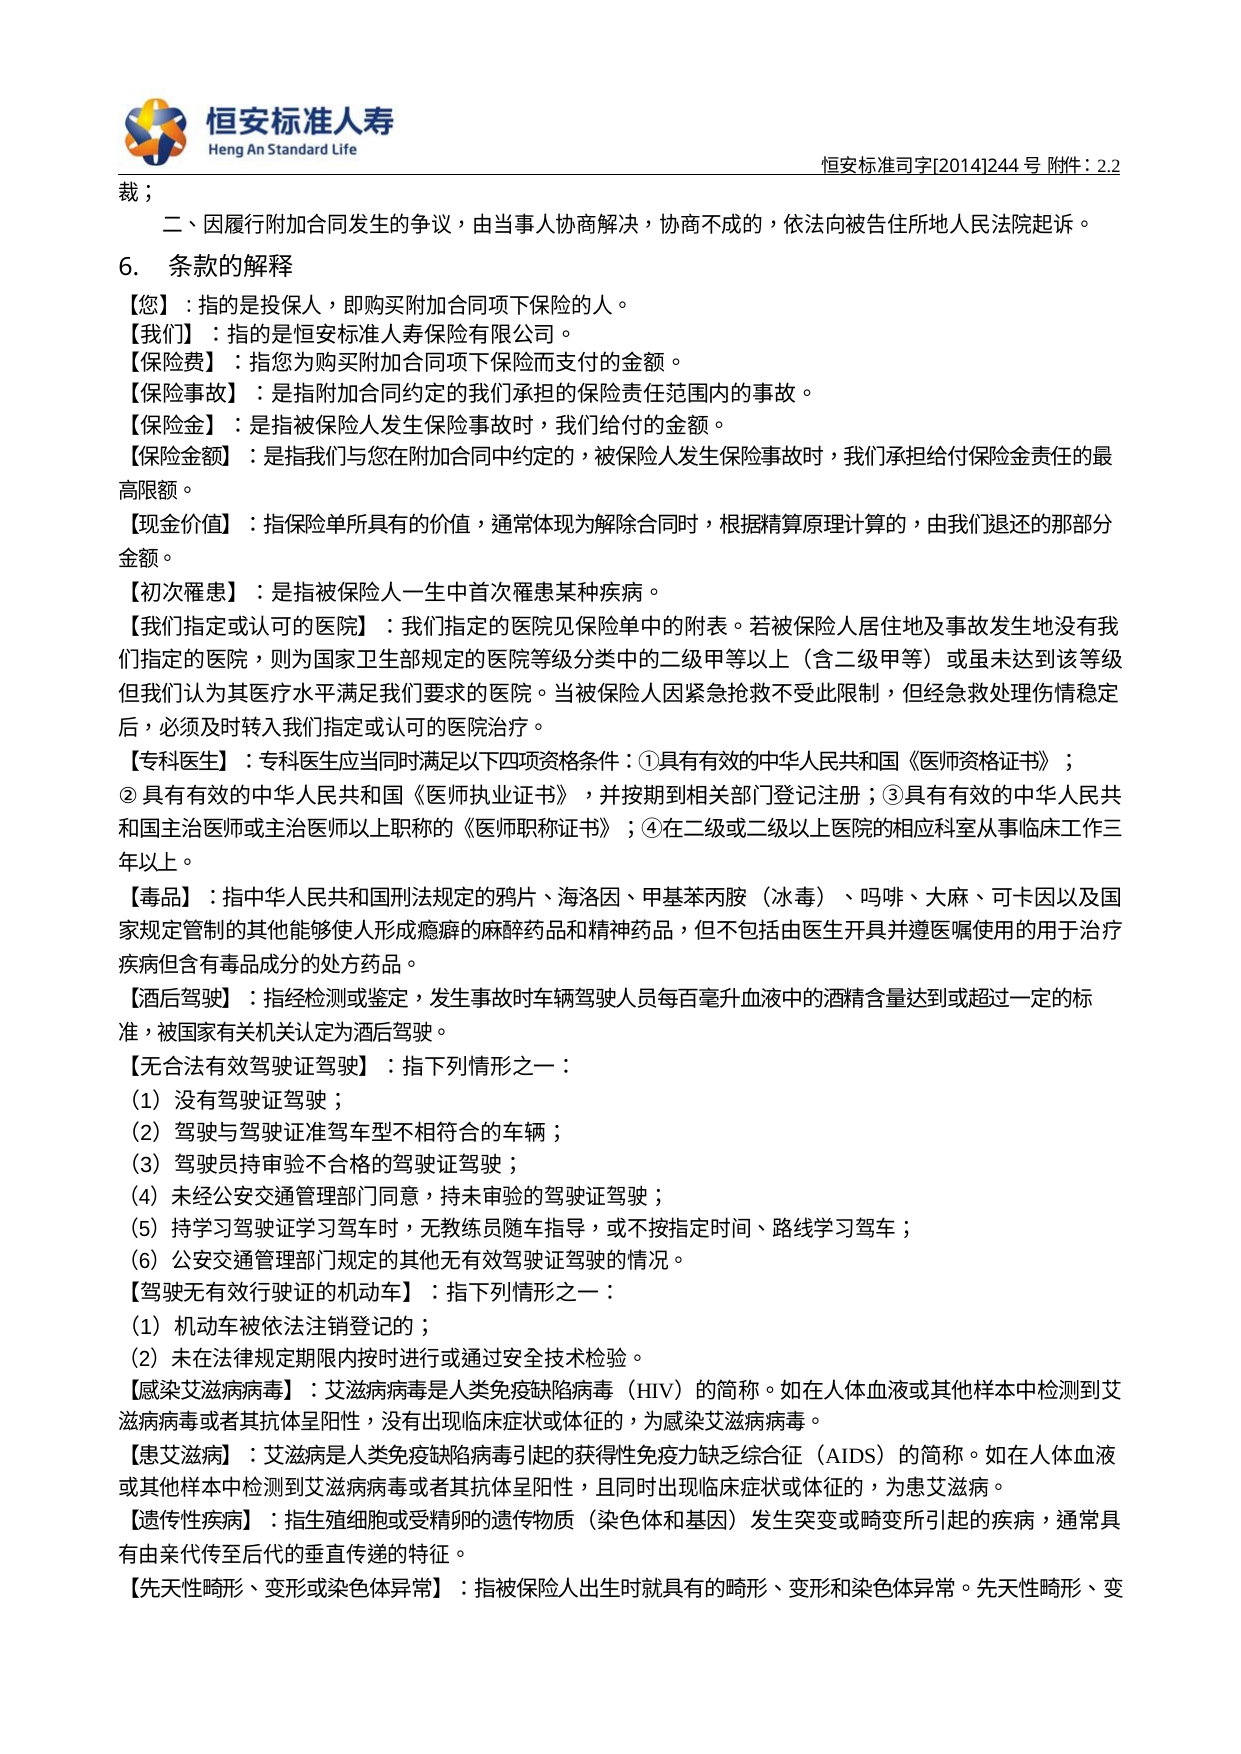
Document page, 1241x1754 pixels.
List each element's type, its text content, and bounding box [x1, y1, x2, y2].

text 【驾驶无有效行驶证的机动车】：指下列情形之一： [118, 1277, 1144, 1307]
text （1）没有驾驶证驾驶； [118, 1085, 1144, 1114]
picture [118, 88, 400, 174]
text （6）公安交通管理部门规定的其他无有效驾驶证驾驶的情况。 [118, 1245, 1144, 1275]
text 【初次罹患】：是指被保险人一生中首次罹患某种疾病。 [118, 577, 1144, 607]
text （2）未在法律规定期限内按时进行或通过安全技术检验。 [118, 1343, 1144, 1372]
text 【保险费】：指您为购买附加合同项下保险而支付的金额。 [118, 348, 1144, 376]
text 【保险金】：是指被保险人发生保险事故时，我们给付的金额。 [118, 410, 1144, 439]
text 二、因履行附加合同发生的争议，由当事人协商解决，协商不成的，依法向被告住所地人民法院起诉。 [162, 209, 1144, 239]
text 【感染艾滋病病毒】：艾滋病病毒是人类免疫缺陷病毒（HIV）的简称。如在人体血液或其他样本中检测到艾滋病病毒或者其抗体呈阳性，没有出现临床症状或体征的，为感染艾滋病病毒。 [118, 1375, 1123, 1436]
text 【酒后驾驶】：指经检测或鉴定，发生事故时车辆驾驶人员每百毫升血液中的酒精含量达到或超过一定的标准，被国家有关机关认定为酒后驾驶。 [118, 983, 1123, 1047]
text 【遗传性疾病】：指生殖细胞或受精卵的遗传物质（染色体和基因）发生突变或畸变所引起的疾病，通常具有由亲代传至后代的垂直传递的特征。 [118, 1505, 1123, 1569]
text 【先天性畸形、变形或染色体异常】：指被保险人出生时就具有的畸形、变形和染色体异常。先天性畸形、变形和染色体异常依照世界卫生组织《疾病和有关健康问题的国际统计分类》（ICD-10）确定。 [118, 1573, 1134, 1603]
text 【毒品】：指中华人民共和国刑法规定的鸦片、海洛因、甲基苯丙胺（冰毒）、吗啡、大麻、可卡因以及国家规定管制的其他能够使人形成瘾癖的麻醉药品和精神药品，但不包括由医生开具并遵医嘱使用的用于治疗疾病但含有毒品成分的处方药品。 [118, 881, 1123, 978]
text 【保险金额】：是指我们与您在附加合同中约定的，被保险人发生保险事故时，我们承担给付保险金责任的最高限额。 [118, 441, 1123, 505]
text 【专科医生】：专科医生应当同时满足以下四项资格条件：①具有有效的中华人民共和国《医师资格证书》； [118, 746, 1144, 776]
text （5）持学习驾驶证学习驾车时，无教练员随车指导，或不按指定时间、路线学习驾车； [118, 1213, 1144, 1243]
subtitle 条款的解释 [118, 249, 1144, 283]
text 【我们指定或认可的医院】：我们指定的医院见保险单中的附表。若被保险人居住地及事故发生地没有我们指定的医院，则为国家卫生部规定的医院等级分类中的二级甲等以上（含二级甲等）或虽未达到该等级但我们认为其医疗水平满足我们要求的医院。当被保险人因紧急抢救不受此限制，但经急救处理伤情稳定后，必须及时转入我们指定或认可的医院治疗。 [118, 611, 1123, 742]
text 【保险事故】：是指附加合同约定的我们承担的保险责任范围内的事故。 [118, 378, 1144, 408]
text 裁； [118, 177, 1144, 206]
text （1）机动车被依法注销登记的； [118, 1311, 1144, 1341]
text （4）未经公安交通管理部门同意，持未审验的驾驶证驾驶； [118, 1181, 1144, 1211]
text 【您】：指的是投保人，即购买附加合同项下保险的人。 [118, 291, 1144, 319]
text ②具有有效的中华人民共和国《医师执业证书》，并按期到相关部门登记注册；③具有有效的中华人民共和国主治医师或主治医师以上职称的《医师职称证书》；④在二级或二级以上医院的相应科室从事临床工作三年以上。 [118, 780, 1123, 877]
text （3）驾驶员持审验不合格的驾驶证驾驶； [118, 1149, 1144, 1179]
text 【现金价值】：指保险单所具有的价值，通常体现为解除合同时，根据精算原理计算的，由我们退还的那部分金额。 [118, 509, 1123, 573]
text 【我们】：指的是恒安标准人寿保险有限公司。 [118, 319, 1144, 348]
text 【患艾滋病】：艾滋病是人类免疫缺陷病毒引起的获得性免疫力缺乏综合征（AIDS）的简称。如在人体血液或其他样本中检测到艾滋病病毒或者其抗体呈阳性，且同时出现临床症状或体征的，为患艾滋病。 [118, 1440, 1123, 1501]
text 【无合法有效驾驶证驾驶】：指下列情形之一： [118, 1051, 1144, 1081]
text （2）驾驶与驾驶证准驾车型不相符合的车辆； [118, 1117, 1144, 1147]
